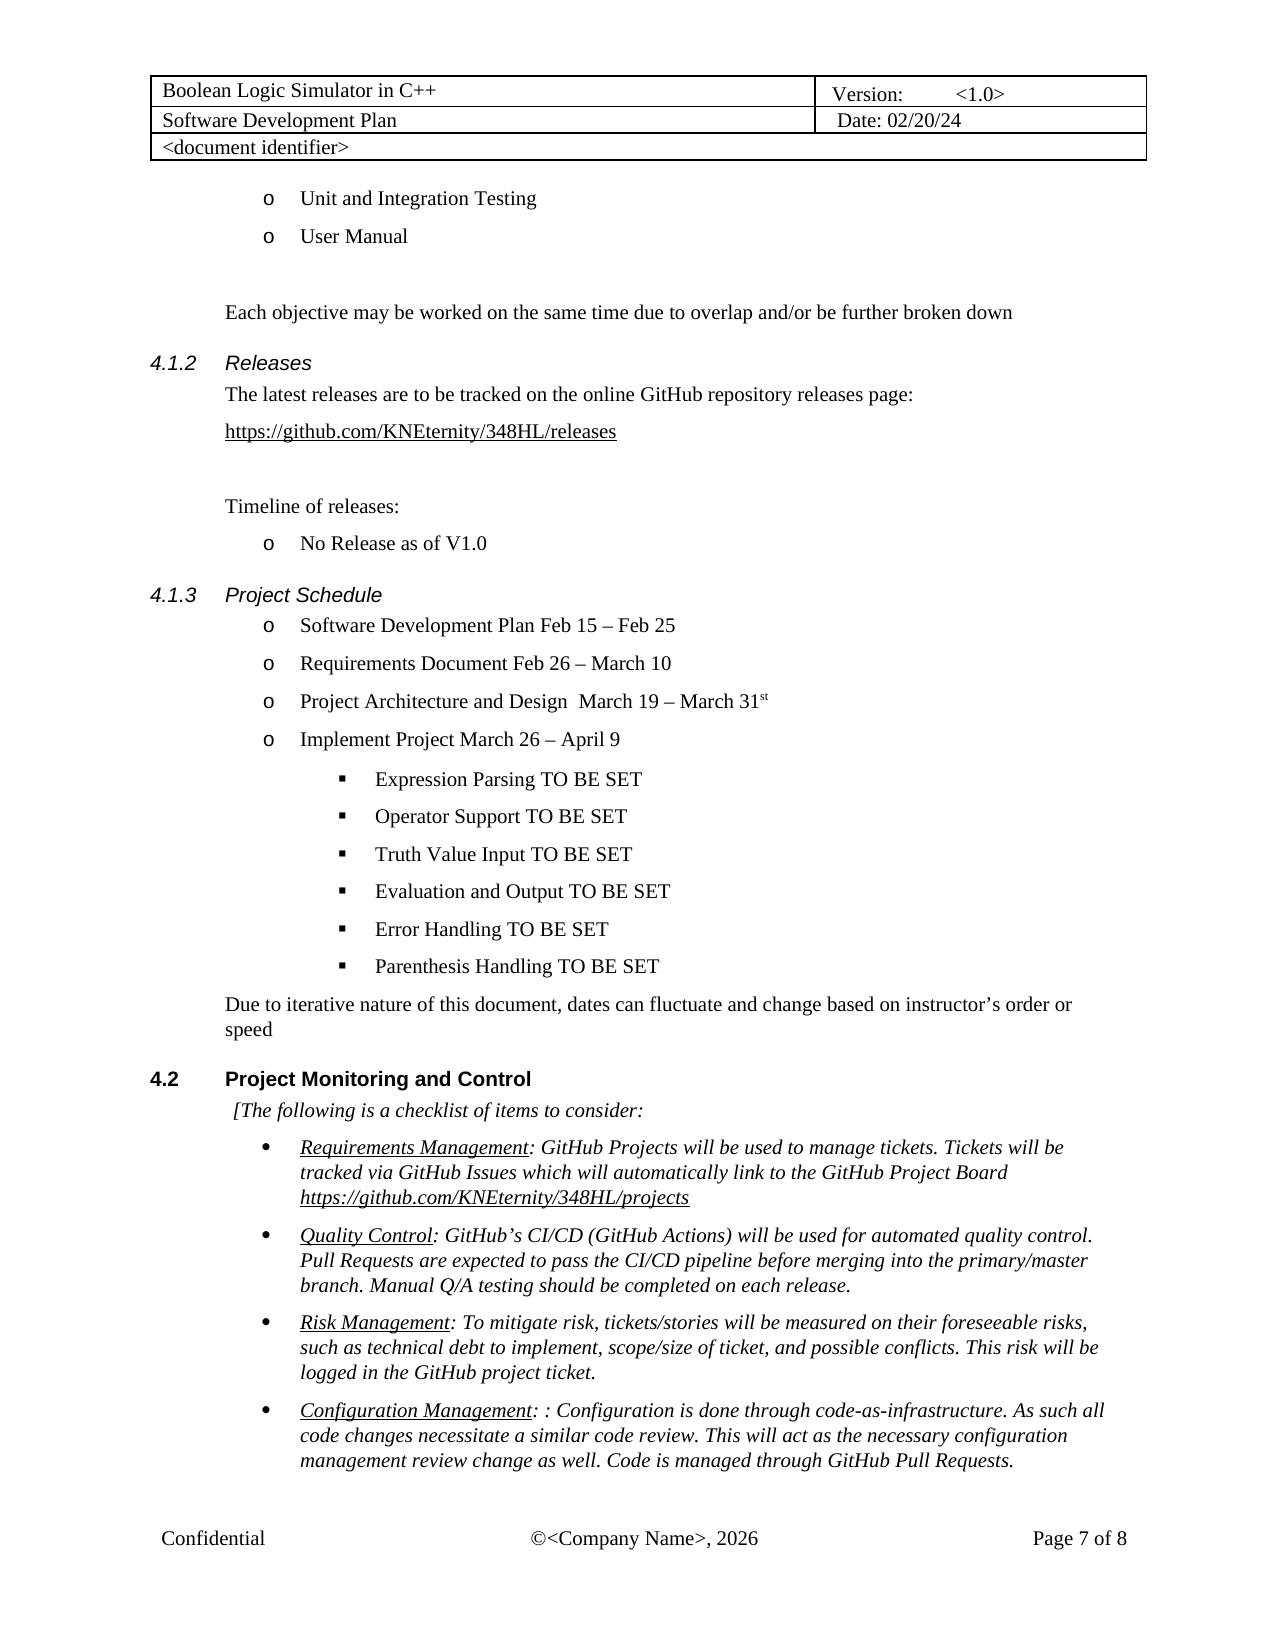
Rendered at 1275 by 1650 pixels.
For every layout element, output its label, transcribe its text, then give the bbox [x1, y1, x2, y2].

list Truth Value Input TO BE SET [337, 841, 1125, 866]
subtitle Project Monitoring and Control [150, 1066, 1125, 1091]
text https://github.com/KNEternity/348HL/releases [225, 418, 1125, 443]
text Each objective may be worked on the same time due to overlap and/or be further broken down [225, 299, 1125, 324]
list Quality Control: GitHub’s CI/CD (GitHub Actions) will be used for automated quality control. Pull Requests are expected to pass the CI/CD pipeline before merging into the primary/master branch. Manual Q/A testing should be completed on each release. [262, 1222, 1125, 1297]
list Error Handling TO BE SET [337, 916, 1125, 941]
list Software Development Plan Feb 15 – Feb 25 [262, 613, 1125, 638]
list Expression Parsing TO BE SET [337, 766, 1125, 791]
list Implement Project March 26 – April 9 [262, 727, 1125, 753]
list No Release as of V1.0 [262, 531, 1125, 556]
text The latest releases are to be tracked on the online GitHub repository releases page: [225, 381, 1125, 406]
list Operator Support TO BE SET [337, 803, 1125, 828]
list Parenthesis Handling TO BE SET [337, 953, 1125, 978]
list Project Architecture and Design March 19 – March 31st [262, 689, 1125, 715]
list Requirements Document Feb 26 – March 10 [262, 651, 1125, 677]
text Timeline of releases: [225, 493, 1125, 518]
list Risk Management: To mitigate risk, tickets/stories will be measured on their foreseeable risks, such as technical debt to implement, scope/size of ticket, and possible conflicts. This risk will be logged in the GitHub project ticket. [262, 1309, 1125, 1384]
list Configuration Management: : Configuration is done through code-as-infrastructure. As such all code changes necessitate a similar code review. This will act as the necessary configuration management review change as well. Code is managed through GitHub Pull Requests. [262, 1397, 1125, 1472]
list Unit and Integration Testing [262, 185, 1125, 211]
subtitle Releases [150, 349, 1125, 374]
list Requirements Management: GitHub Projects will be used to manage tickets. Tickets will be tracked via GitHub Issues which will automatically link to the GitHub Project Board https://github.com/KNEternity/348HL/projects [262, 1134, 1125, 1209]
subtitle Project Schedule [150, 581, 1125, 606]
list Evaluation and Output TO BE SET [337, 878, 1125, 903]
text [The following is a checklist of items to consider: [225, 1097, 1125, 1122]
list User Manual [262, 224, 1125, 249]
text Due to iterative nature of this document, dates can fluctuate and change based on instructor’s order or speed [225, 991, 1125, 1041]
